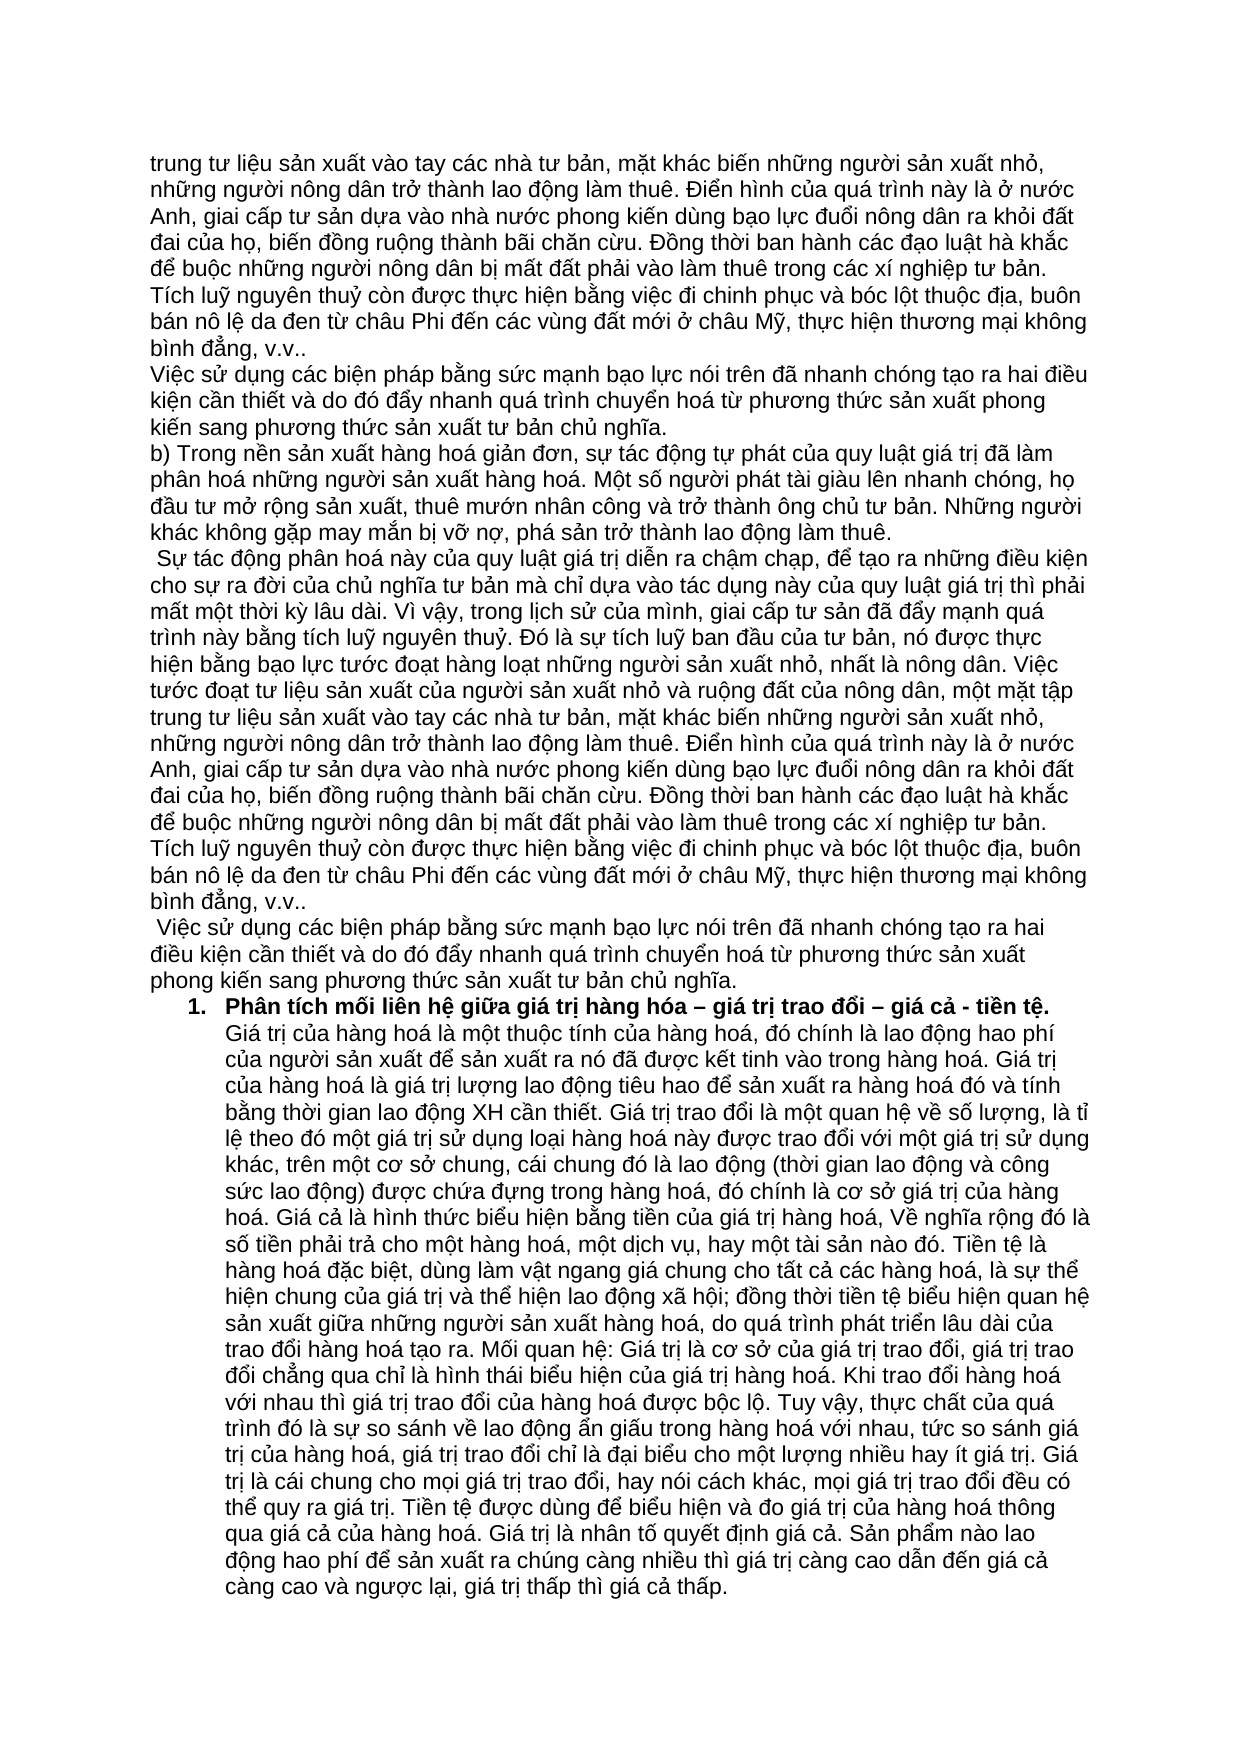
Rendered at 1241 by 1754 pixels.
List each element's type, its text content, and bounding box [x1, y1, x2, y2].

list Phân tích mối liên hệ giữa giá trị hàng hóa – giá trị trao đổi – giá cả - tiền tệ. [187, 993, 1090, 1020]
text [150, 150, 1090, 282]
text Tích luỹ nguyên thuỷ còn được thực hiện bằng việc đi chinh phục và bóc lột thuộc địa, buôn bán nô lệ da đen từ châu Phi đến các vùng đất mới ở châu Mỹ, thực hiện thương mại không bình đẳng, v.v.. [150, 282, 1090, 361]
text Việc sử dụng các biện pháp bằng sức mạnh bạo lực nói trên đã nhanh chóng tạo ra hai điều kiện cần thiết và do đó đẩy nhanh quá trình chuyển hoá từ phương thức sản xuất phong kiến sang phương thức sản xuất tư bản chủ nghĩa. [150, 914, 1090, 993]
text Việc sử dụng các biện pháp bằng sức mạnh bạo lực nói trên đã nhanh chóng tạo ra hai điều kiện cần thiết và do đó đẩy nhanh quá trình chuyển hoá từ phương thức sản xuất phong kiến sang phương thức sản xuất tư bản chủ nghĩa. [150, 361, 1090, 440]
text b) Trong nền sản xuất hàng hoá giản đơn, sự tác động tự phát của quy luật giá trị đã làm phân hoá những người sản xuất hàng hoá. Một số người phát tài giàu lên nhanh chóng, họ đầu tư mở rộng sản xuất, thuê mướn nhân công và trở thành ông chủ tư bản. Những người khác không gặp may mắn bị vỡ nợ, phá sản trở thành lao động làm thuê. [150, 440, 1090, 545]
text Tích luỹ nguyên thuỷ còn được thực hiện bằng việc đi chinh phục và bóc lột thuộc địa, buôn bán nô lệ da đen từ châu Phi đến các vùng đất mới ở châu Mỹ, thực hiện thương mại không bình đẳng, v.v.. [150, 835, 1090, 914]
text Giá trị của hàng hoá là một thuộc tính của hàng hoá, đó chính là lao động hao phí của người sản xuất để sản xuất ra nó đã được kết tinh vào trong hàng hoá. Giá trị của hàng hoá là giá trị lượng lao động tiêu hao để sản xuất ra hàng hoá đó và tính bằng thời gian lao động XH cần thiết. Giá trị trao đổi là một quan hệ về số lượng, là tỉ lệ theo đó một giá trị sử dụng loại hàng hoá này được trao đổi với một giá trị sử dụng khác, trên một cơ sở chung, cái chung đó là lao động (thời gian lao động và công sức lao động) được chứa đựng trong hàng hoá, đó chính là cơ sở giá trị của hàng hoá. Giá cả là hình thức biểu hiện bằng tiền của giá trị hàng hoá, Về nghĩa rộng đó là số tiền phải trả cho một hàng hoá, một dịch vụ, hay một tài sản nào đó. Tiền tệ là hàng hoá đặc biệt, dùng làm vật ngang giá chung cho tất cả các hàng hoá, là sự thể hiện chung của giá trị và thể hiện lao động xã hội; đồng thời tiền tệ biểu hiện quan hệ sản xuất giữa những người sản xuất hàng hoá, do quá trình phát triển lâu dài của trao đổi hàng hoá tạo ra. Mối quan hệ: Giá trị là cơ sở của giá trị trao đổi, giá trị trao đổi chẳng qua chỉ là hình thái biểu hiện của giá trị hàng hoá. Khi trao đổi hàng hoá với nhau thì giá trị trao đổi của hàng hoá được bộc lộ. Tuy vậy, thực chất của quá trình đó là sự so sánh về lao động ẩn giấu trong hàng hoá với nhau, tức so sánh giá trị của hàng hoá, giá trị trao đổi chỉ là đại biểu cho một lượng nhiều hay ít giá trị. Giá trị là cái chung cho mọi giá trị trao đổi, hay nói cách khác, mọi giá trị trao đổi đều có thể quy ra giá trị. Tiền tệ được dùng để biểu hiện và đo giá trị của hàng hoá thông qua giá cả của hàng hoá. Giá trị là nhân tố quyết định giá cả. Sản phẩm nào lao động hao phí để sản xuất ra chúng càng nhiều thì giá trị càng cao dẫn đến giá cả càng cao và ngược lại, giá trị thấp thì giá cả thấp. [225, 1020, 1090, 1599]
